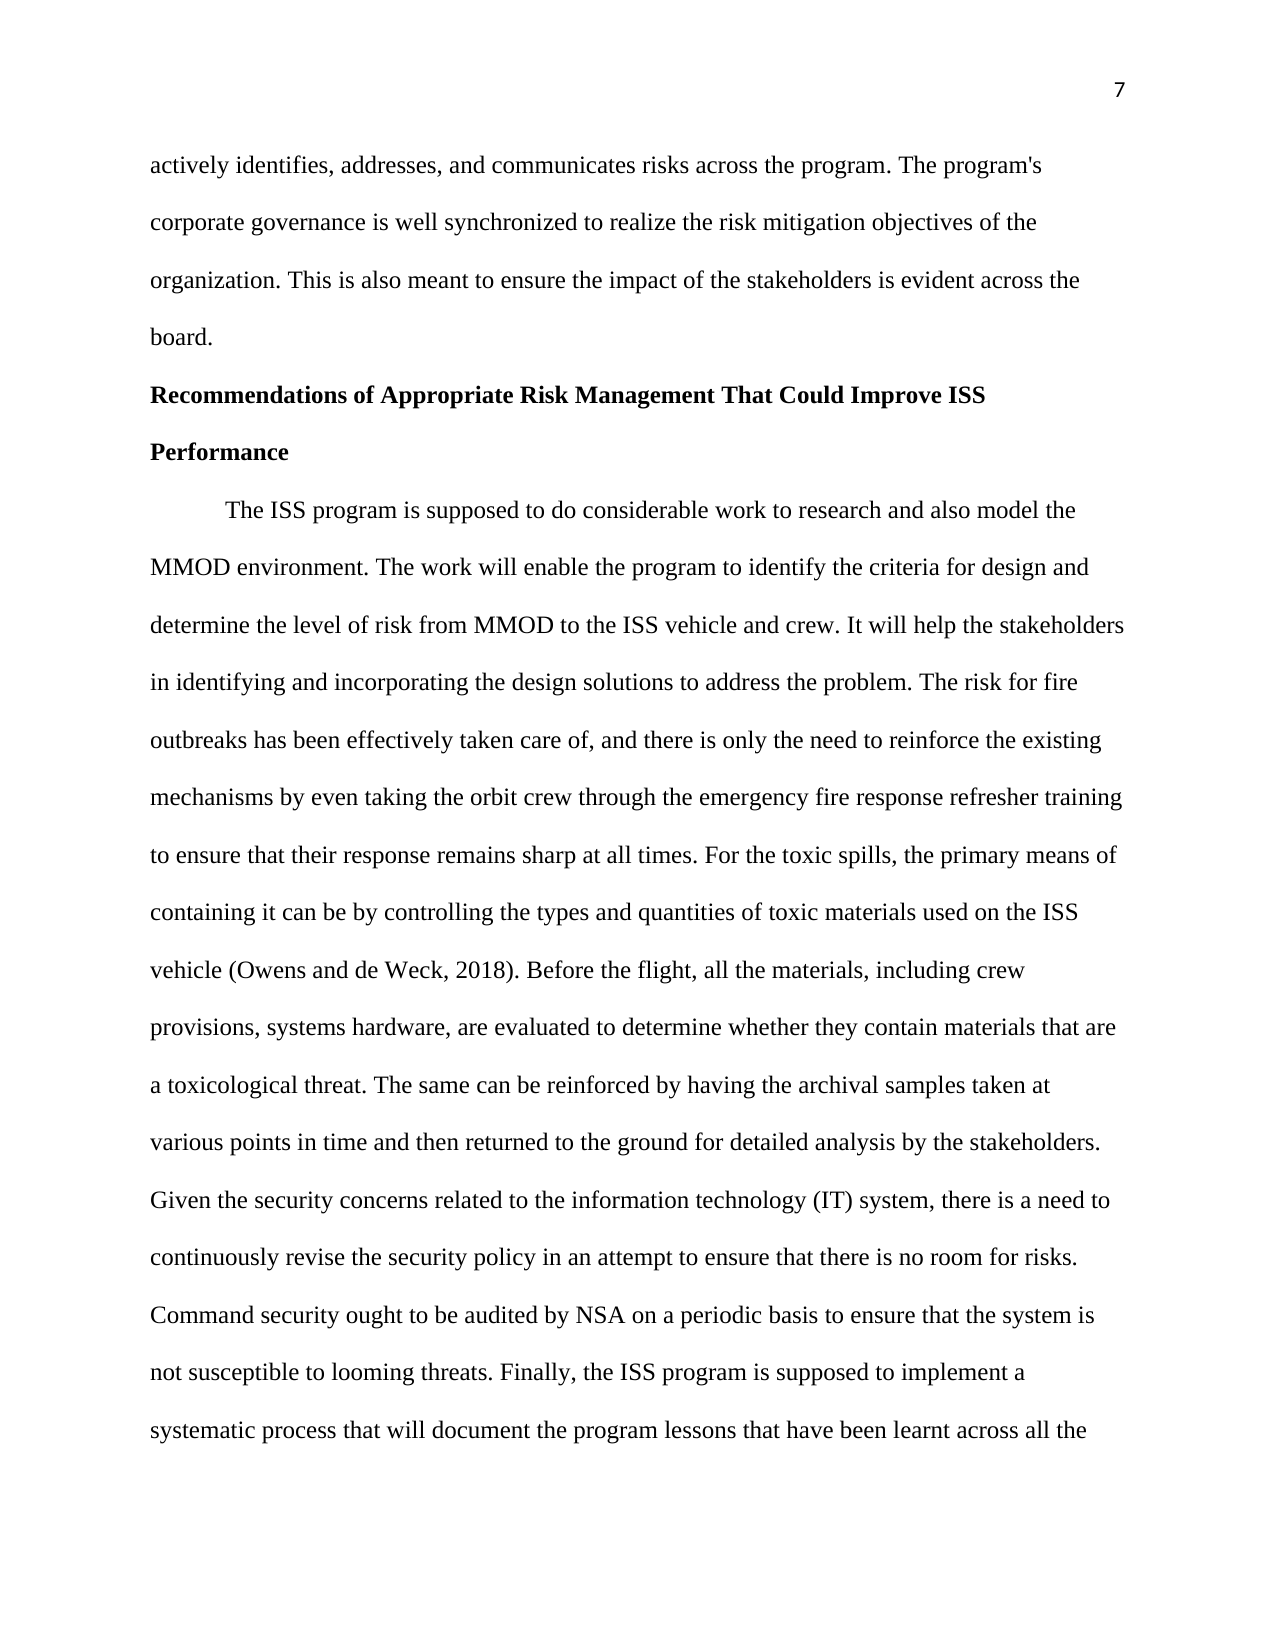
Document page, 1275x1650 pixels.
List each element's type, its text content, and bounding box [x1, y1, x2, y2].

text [150, 150, 1125, 351]
text Recommendations of Appropriate Risk Management That Could Improve ISS Performance [150, 380, 1125, 466]
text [150, 495, 1125, 1444]
